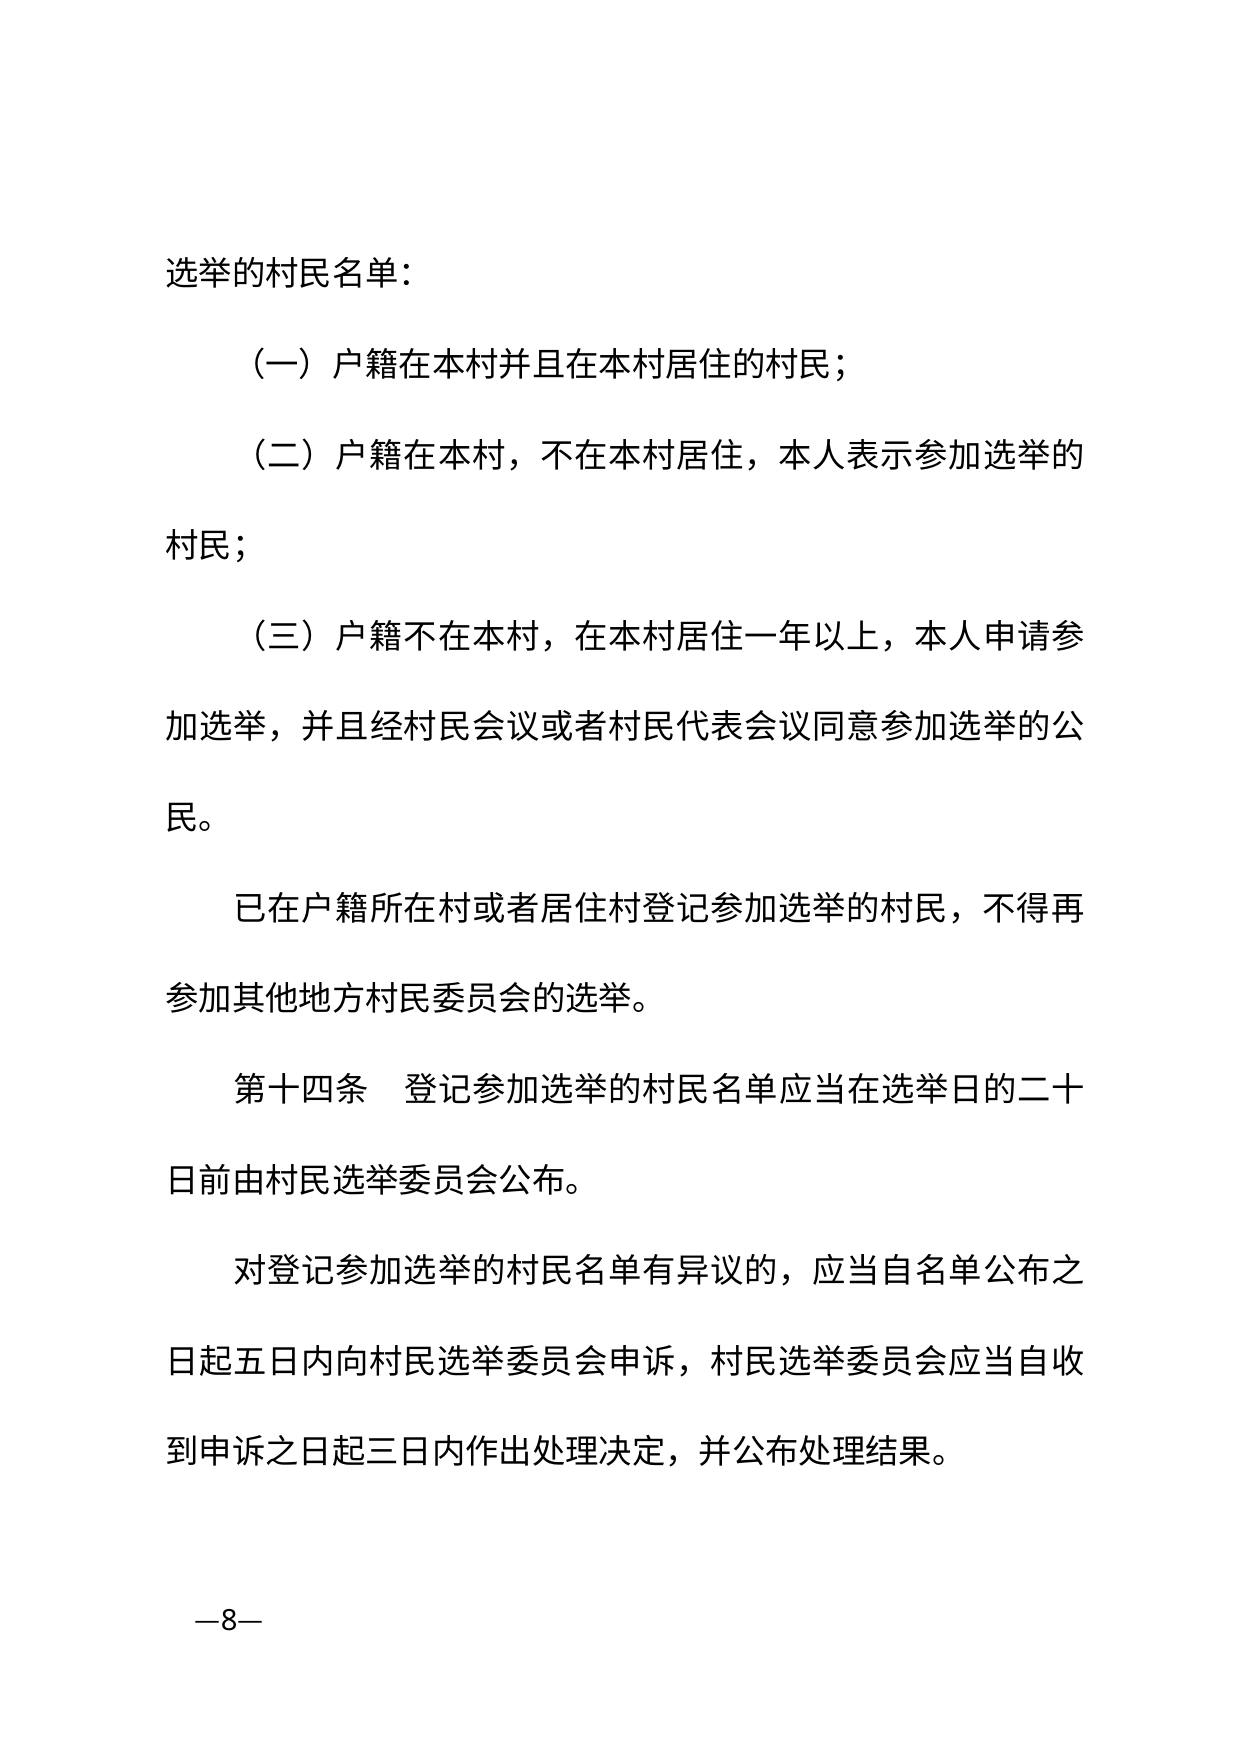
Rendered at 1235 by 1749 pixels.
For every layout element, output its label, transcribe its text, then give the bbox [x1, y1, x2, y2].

text 第十四条 登记参加选举的村民名单应当在选举日的二十日前由村民选举委员会公布。 [165, 1042, 1087, 1223]
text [165, 226, 1087, 317]
text 已在户籍所在村或者居住村登记参加选举的村民，不得再参加其他地方村民委员会的选举。 [165, 860, 1087, 1042]
text （三）户籍不在本村，在本村居住一年以上，本人申请参加选举，并且经村民会议或者村民代表会议同意参加选举的公民。 [165, 588, 1087, 860]
text 对登记参加选举的村民名单有异议的，应当自名单公布之日起五日内向村民选举委员会申诉，村民选举委员会应当自收到申诉之日起三日内作出处理决定，并公布处理结果。 [165, 1223, 1087, 1495]
text （二）户籍在本村，不在本村居住，本人表示参加选举的村民； [165, 407, 1087, 588]
text （一）户籍在本村并且在本村居住的村民； [165, 317, 1087, 407]
